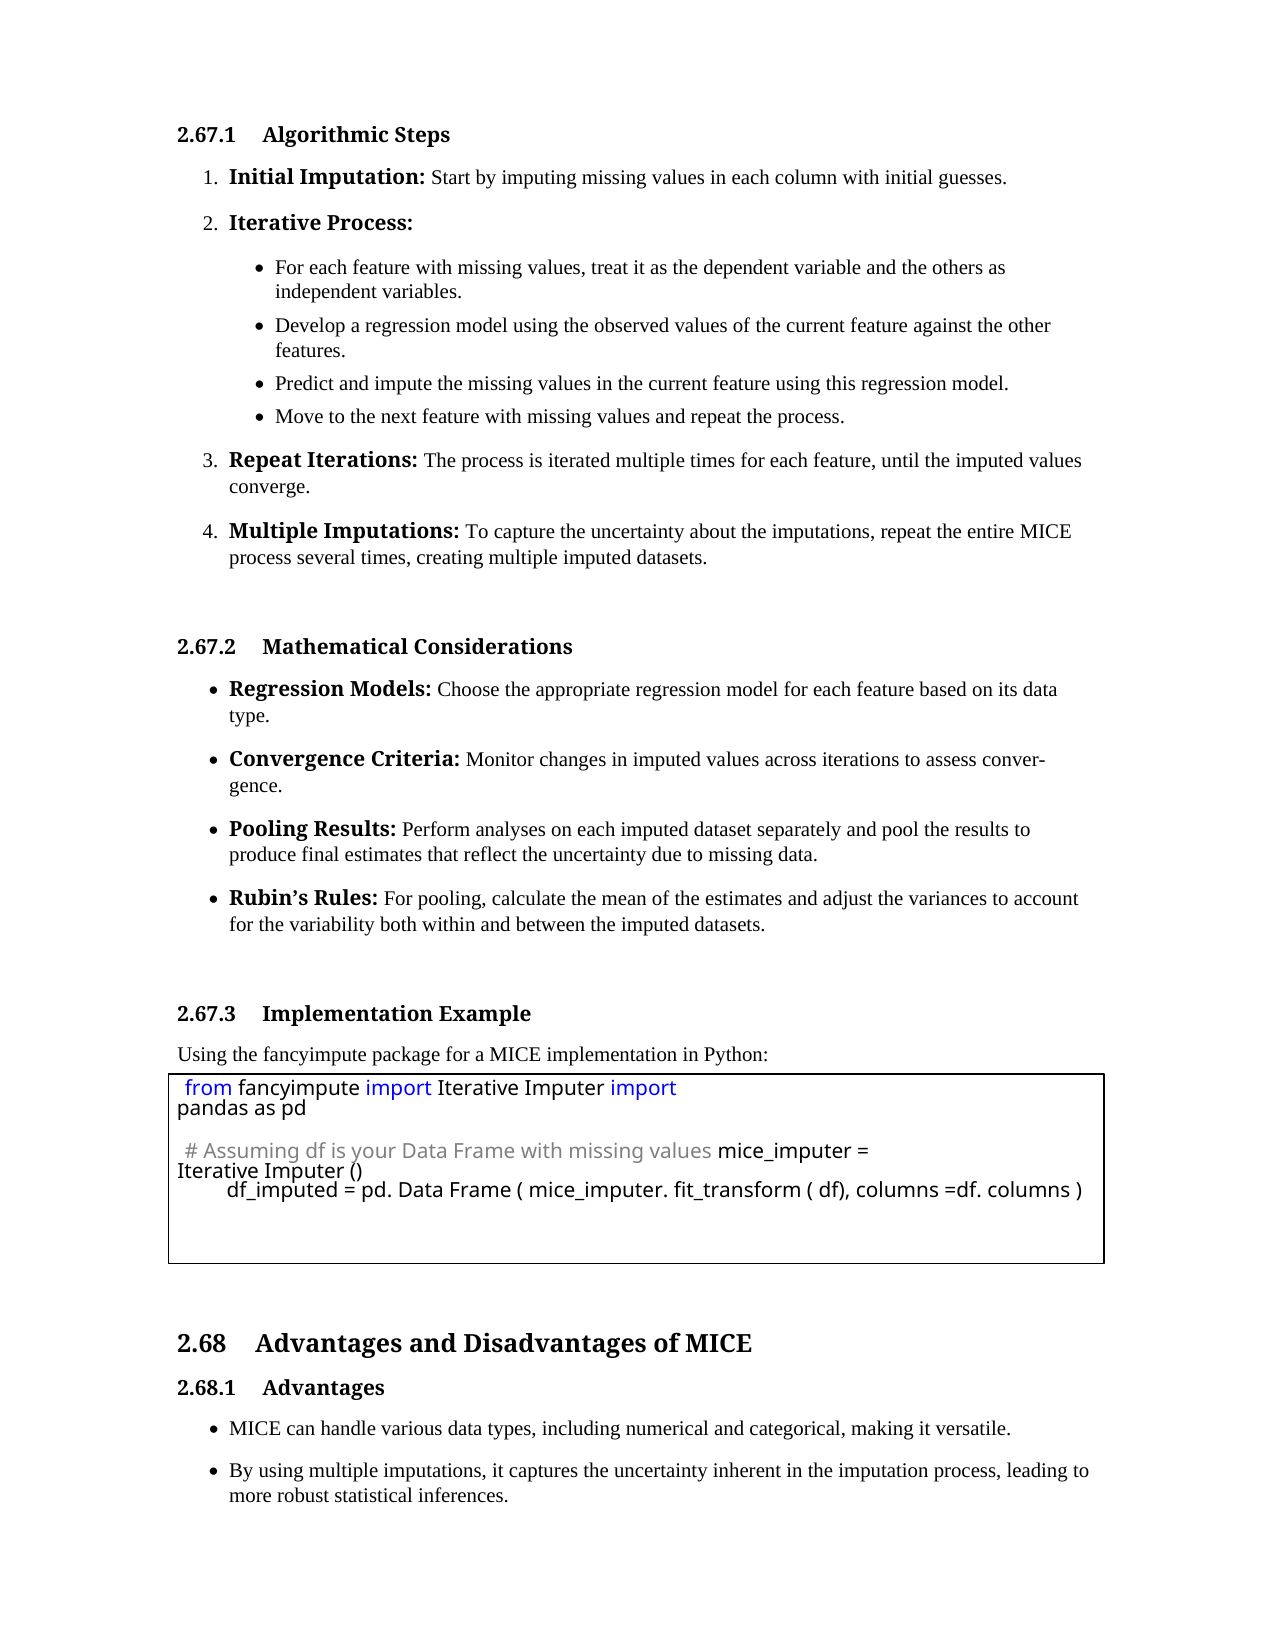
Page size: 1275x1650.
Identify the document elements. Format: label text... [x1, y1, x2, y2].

subtitle Algorithmic Steps [177, 120, 1119, 148]
subtitle Implementation Example [177, 999, 1119, 1028]
list By using multiple imputations, it captures the uncertainty inherent in the imputation process, leading to more robust statistical inferences. [208, 1457, 1098, 1507]
subtitle Advantages and Disadvantages of MICE [177, 1326, 1119, 1359]
list Move to the next feature with missing values and repeat the process. [254, 403, 1119, 429]
list Pooling Results: Perform analyses on each imputed dataset separately and pool the results to produce final estimates that reflect the uncertainty due to missing data. [208, 814, 1098, 866]
list Predict and impute the missing values in the current feature using this regression model. [254, 370, 1119, 396]
list Rubin’s Rules: For pooling, calculate the mean of the estimates and adjust the variances to account for the variability both within and between the imputed datasets. [208, 883, 1098, 936]
subtitle Mathematical Considerations [177, 632, 1119, 661]
list MICE can handle various data types, including numerical and categorical, making it versatile. [208, 1416, 1119, 1441]
list Regression Models: Choose the appropriate regression model for each feature based on its data type. [208, 674, 1098, 727]
list Initial Imputation: Start by imputing missing values in each column with initial guesses. [203, 162, 1119, 191]
list Convergence Criteria: Monitor changes in imputed values across iterations to assess conver- gence. [208, 744, 1098, 797]
subtitle Iterative Process: [203, 208, 1119, 237]
subtitle Advantages [177, 1373, 1119, 1402]
list Multiple Imputations: To capture the uncertainty about the imputations, repeat the entire MICE process several times, creating multiple imputed datasets. [202, 516, 1098, 569]
list For each feature with missing values, treat it as the dependent variable and the others as independent variables. [254, 254, 1098, 303]
list Develop a regression model using the observed values of the current feature against the other features. [254, 312, 1098, 362]
list Repeat Iterations: The process is iterated multiple times for each feature, until the imputed values converge. [202, 445, 1098, 498]
text Using the fancyimpute package for a MICE implementation in Python: [177, 1042, 1119, 1066]
